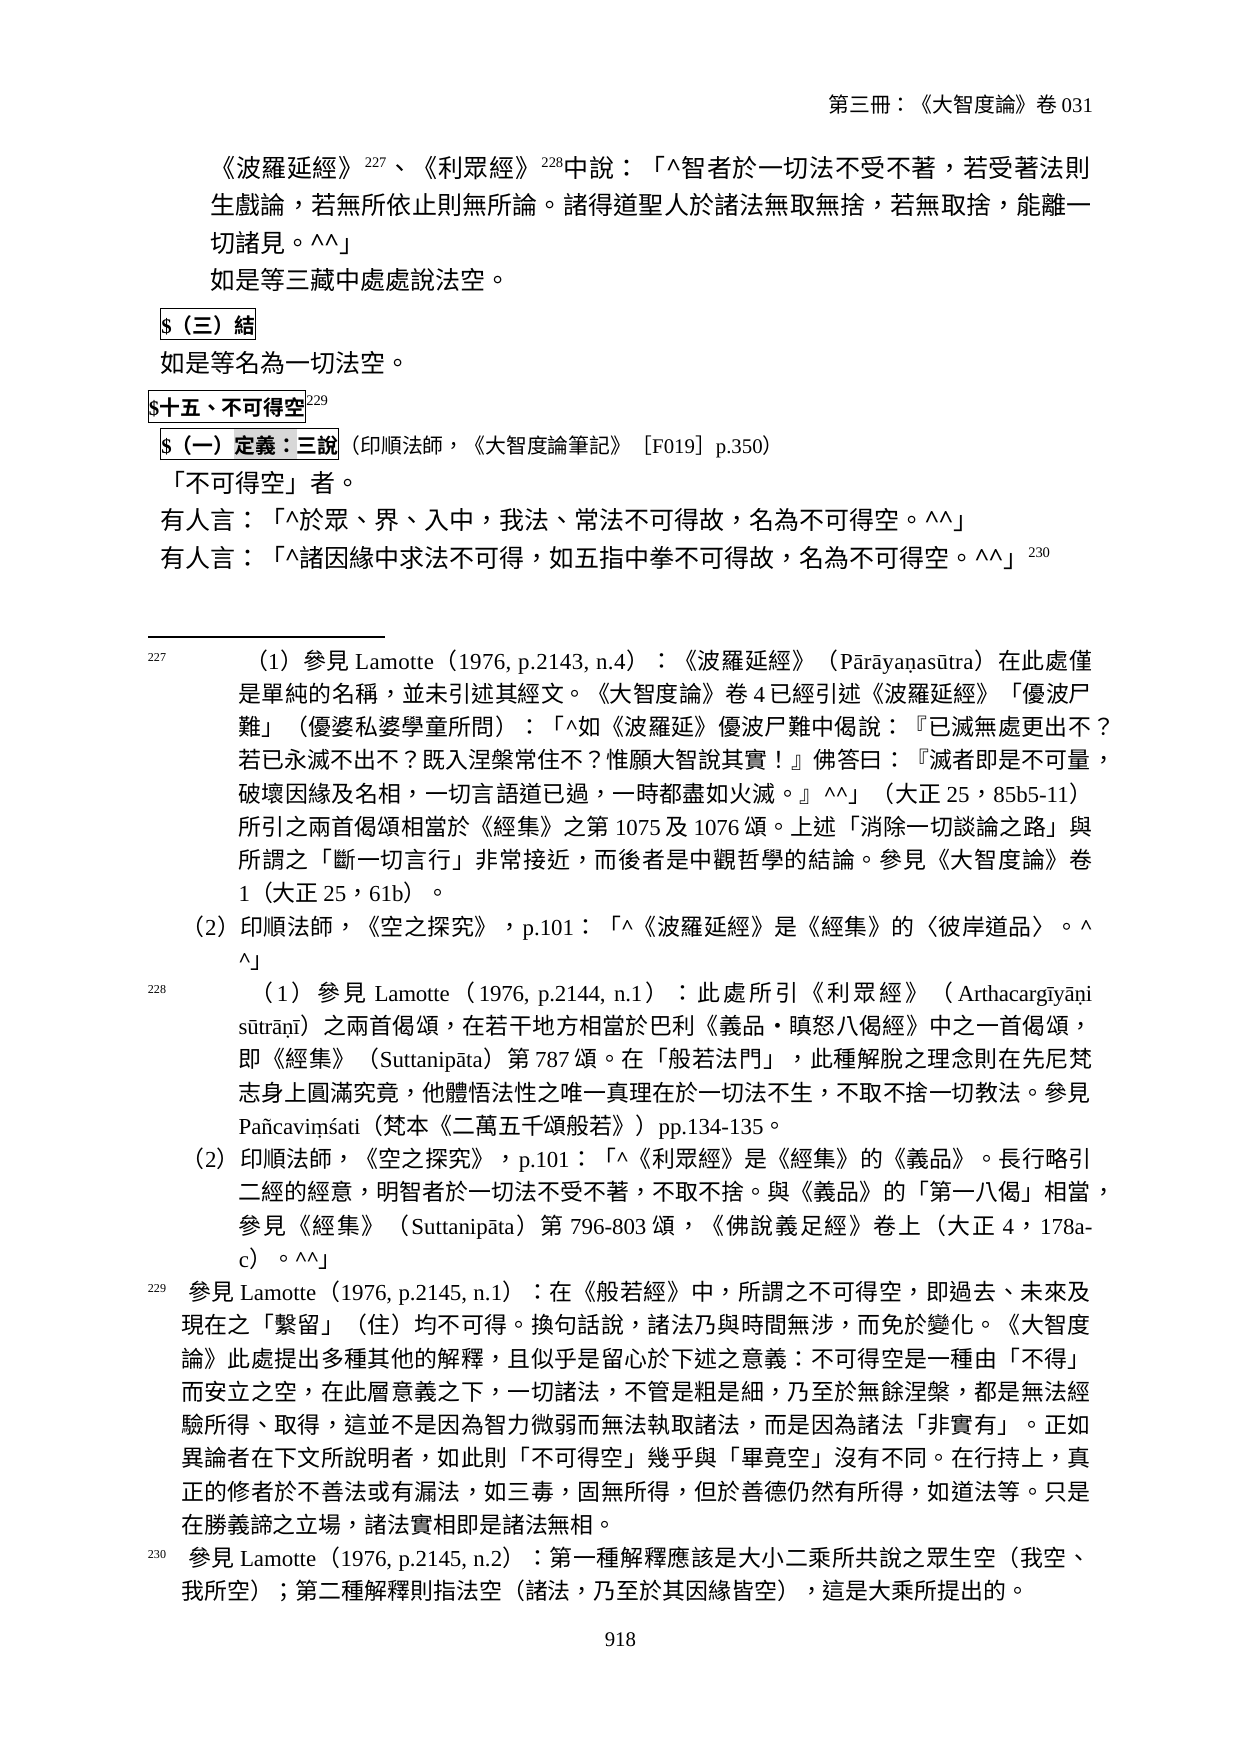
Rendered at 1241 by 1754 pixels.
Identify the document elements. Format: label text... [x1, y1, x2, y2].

text 有人言：「^於眾、界、入中，我法、常法不可得故，名為不可得空。^^」 [160, 500, 1092, 538]
text 如是等名為一切法空。 [160, 343, 1092, 380]
text 有人言：「^諸因緣中求法不可得，如五指中拳不可得故，名為不可得空。^^」 [160, 538, 1092, 575]
text 如是等三藏中處處說法空。 [210, 260, 1092, 298]
text $（三）結 [160, 305, 1092, 343]
text 「不可得空」者。 [160, 463, 1092, 500]
text 《波羅延經》、《利眾經》中說：「^智者於一切法不受不著，若受著法則生戲論，若無所依止則無所論。諸得道聖人於諸法無取無捨，若無取捨，能離一切諸見。^^」 [210, 148, 1092, 260]
text $十五、不可得空 [148, 388, 1092, 425]
text $（一）定義：三說（印順法師，《大智度論筆記》［F019］p.350） [160, 425, 1092, 463]
